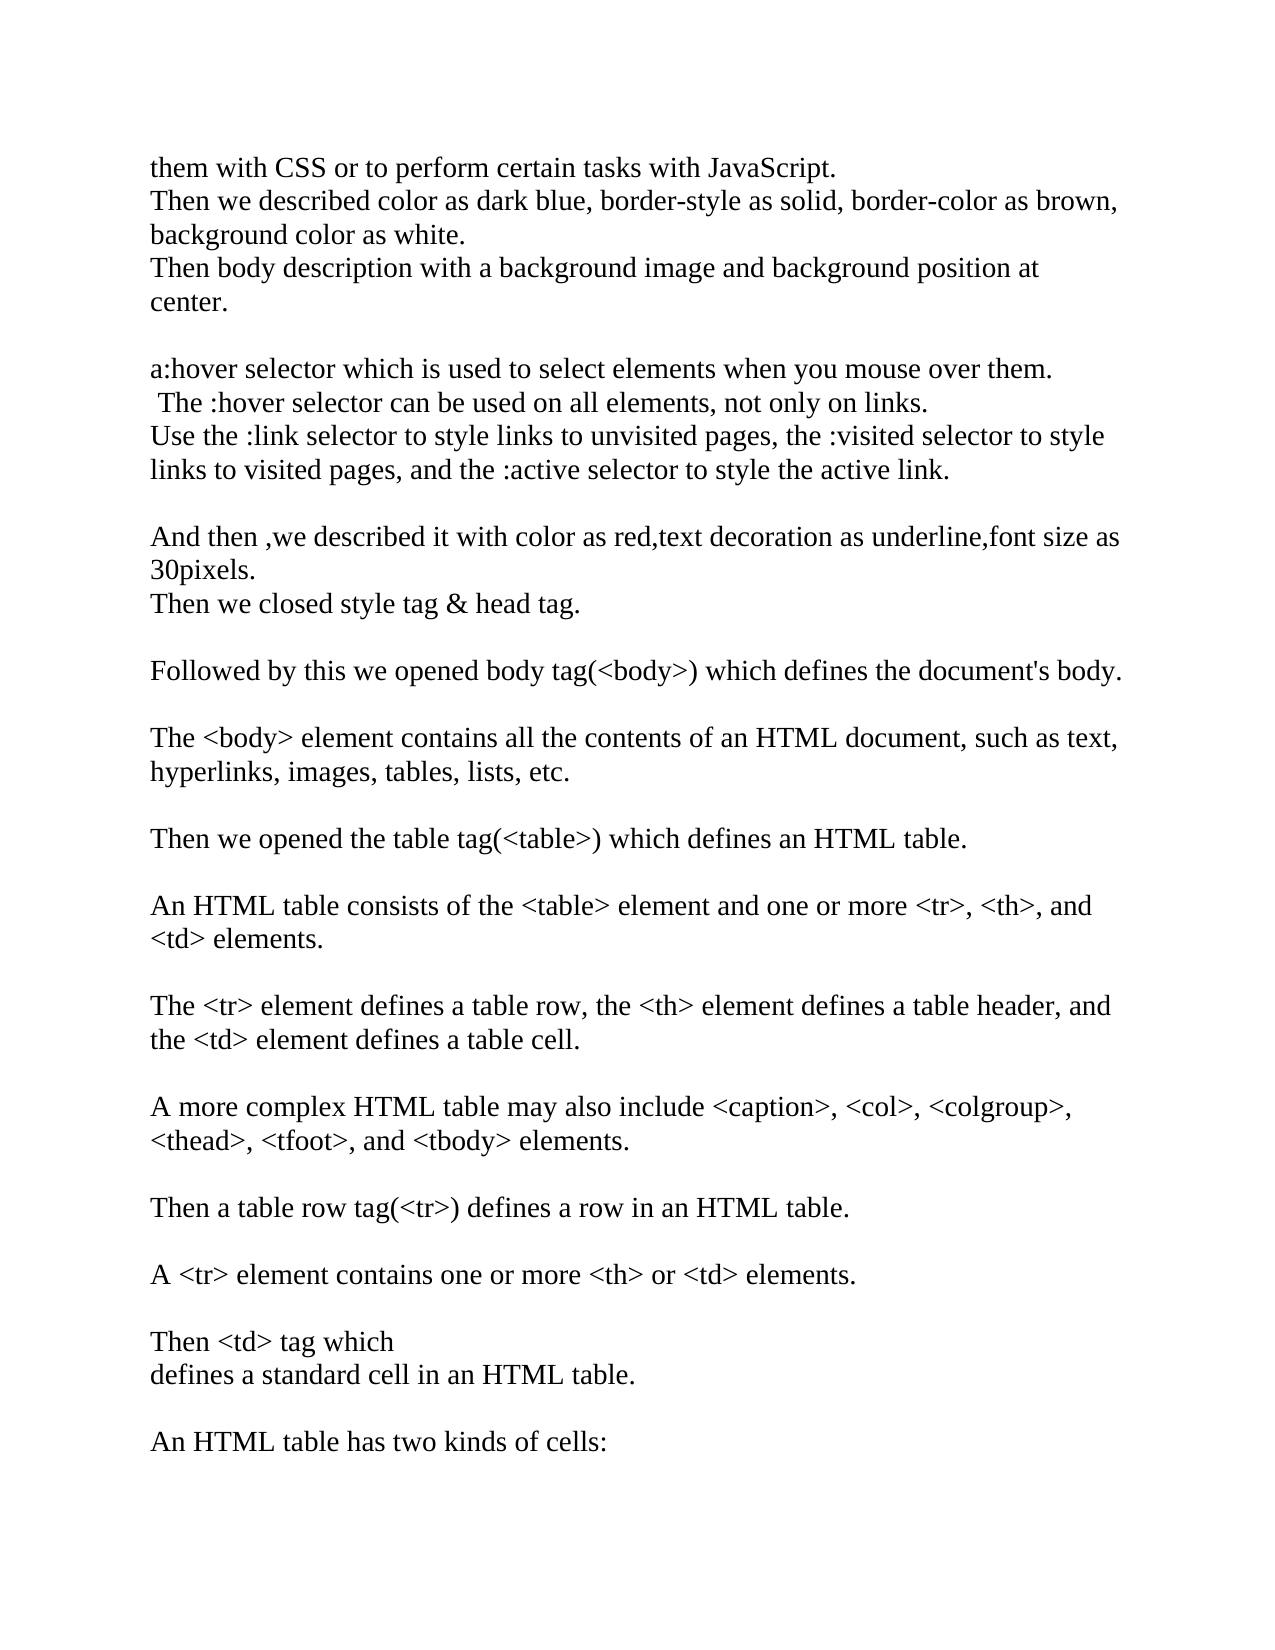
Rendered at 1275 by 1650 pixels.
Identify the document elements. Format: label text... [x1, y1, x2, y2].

text Then we described color as dark blue, border-style as solid, border-color as brown, background color as white. [150, 183, 1125, 251]
text Then body description with a background image and background position at center. [150, 251, 1125, 318]
text The :hover selector can be used on all elements, not only on links. [150, 385, 1125, 418]
text a:hover selector which is used to select elements when you mouse over them. [150, 351, 1125, 385]
text A more complex HTML table may also include <caption>, <col>, <colgroup>, <thead>, <tfoot>, and <tbody> elements. [150, 1089, 1125, 1156]
text The <tr> element defines a table row, the <th> element defines a table header, and the <td> element defines a table cell. [150, 988, 1125, 1056]
text The <body> element contains all the contents of an HTML document, such as text, hyperlinks, images, tables, lists, etc. [150, 720, 1125, 787]
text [150, 150, 1125, 183]
text And then ,we described it with color as red,text decoration as underline,font size as 30pixels. [150, 519, 1125, 586]
text Then a table row tag(<tr>) defines a row in an HTML table. [150, 1190, 1125, 1223]
text Then <td> tag which [150, 1324, 1125, 1357]
text Use the :link selector to style links to unvisited pages, the :visited selector to style links to visited pages, and the :active selector to style the active link. [150, 418, 1125, 485]
text An HTML table has two kinds of cells: [150, 1424, 1125, 1458]
text defines a standard cell in an HTML table. [150, 1357, 1125, 1391]
text A <tr> element contains one or more <th> or <td> elements. [150, 1257, 1125, 1290]
text Followed by this we opened body tag(<body>) which defines the document's body. [150, 653, 1125, 687]
text Then we closed style tag & head tag. [150, 586, 1125, 619]
text Then we opened the table tag(<table>) which defines an HTML table. [150, 821, 1125, 854]
text An HTML table consists of the <table> element and one or more <tr>, <th>, and <td> elements. [150, 888, 1125, 955]
